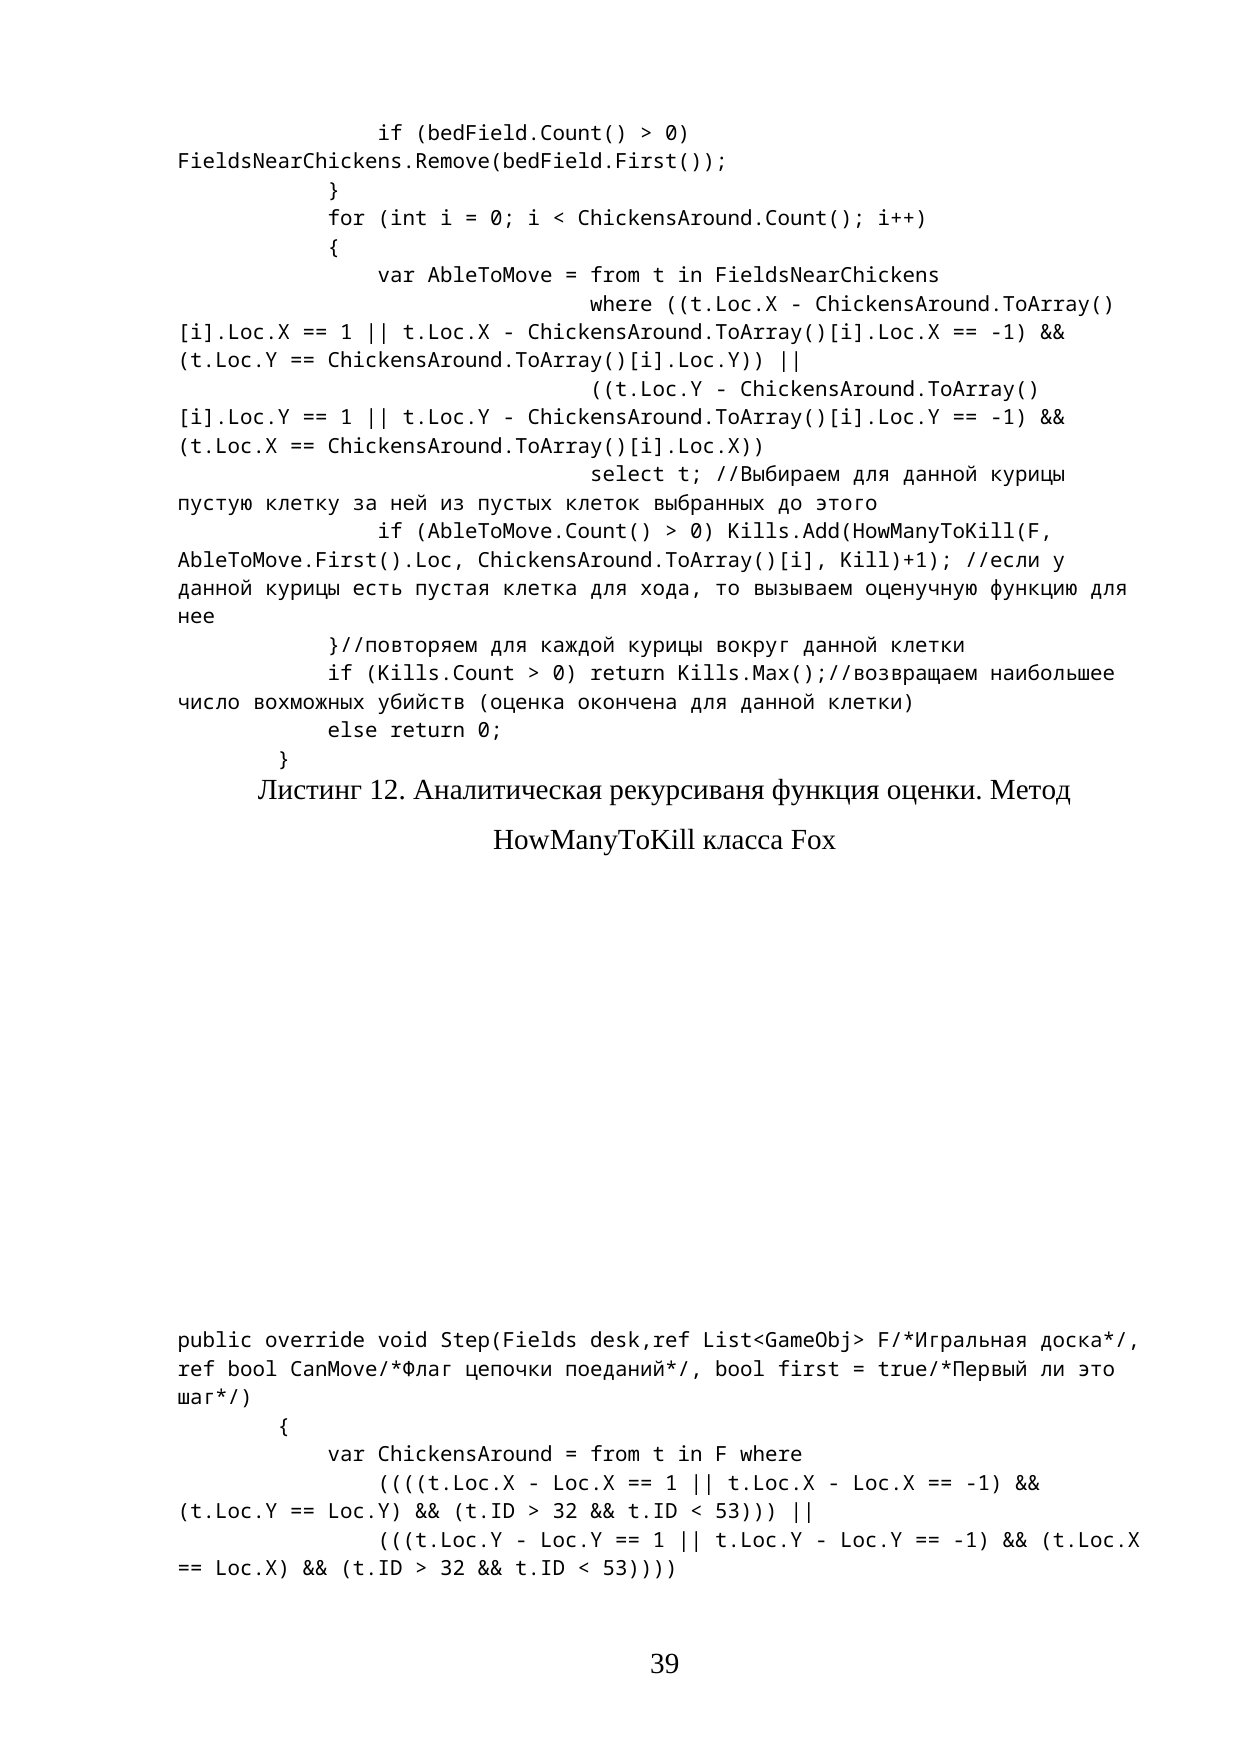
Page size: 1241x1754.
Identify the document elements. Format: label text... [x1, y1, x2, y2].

text if (Kills.Count > 0) return Kills.Max();//возвращаем наибольшее число вохможных убийств (оценка окончена для данной клетки) [177, 658, 1152, 715]
text } [177, 744, 1152, 772]
text { [177, 1411, 1152, 1439]
text public override void Step(Fields desk,ref List<GameObj> F/*Игральная доска*/, ref bool CanMove/*Флаг цепочки поеданий*/, bool first = true/*Первый ли это шаг*/) [177, 1326, 1152, 1411]
text select t; //Выбираем для данной курицы пустую клетку за ней из пустых клеток выбранных до этого [177, 459, 1152, 516]
text else return 0; [177, 715, 1152, 744]
text if (AbleToMove.Count() > 0) Kills.Add(HowManyToKill(F, AbleToMove.First().Loc, ChickensAround.ToArray()[i], Kill)+1); //если у данной курицы есть пустая клетка для хода, то вызываем оценучную функцию для нее [177, 516, 1152, 630]
text ((t.Loc.Y - ChickensAround.ToArray()[i].Loc.Y == 1 || t.Loc.Y - ChickensAround.ToArray()[i].Loc.Y == -1) && (t.Loc.X == ChickensAround.ToArray()[i].Loc.X)) [177, 374, 1152, 459]
text var AbleToMove = from t in FieldsNearChickens [177, 260, 1152, 289]
text (((t.Loc.Y - Loc.Y == 1 || t.Loc.Y - Loc.Y == -1) && (t.Loc.X == Loc.X) && (t.ID > 32 && t.ID < 53)))) [177, 1525, 1152, 1582]
text ((((t.Loc.X - Loc.X == 1 || t.Loc.X - Loc.X == -1) && (t.Loc.Y == Loc.Y) && (t.ID > 32 && t.ID < 53))) || [177, 1468, 1152, 1525]
text var ChickensAround = from t in F where [177, 1439, 1152, 1468]
text }//повторяем для каждой курицы вокруг данной клетки [177, 630, 1152, 658]
text { [177, 232, 1152, 260]
text } [177, 175, 1152, 203]
text for (int i = 0; i < ChickensAround.Count(); i++) [177, 203, 1152, 232]
text where ((t.Loc.X - ChickensAround.ToArray()[i].Loc.X == 1 || t.Loc.X - ChickensAround.ToArray()[i].Loc.X == -1) && (t.Loc.Y == ChickensAround.ToArray()[i].Loc.Y)) || [177, 289, 1152, 374]
text if (bedField.Count() > 0) FieldsNearChickens.Remove(bedField.First()); [177, 118, 1152, 175]
